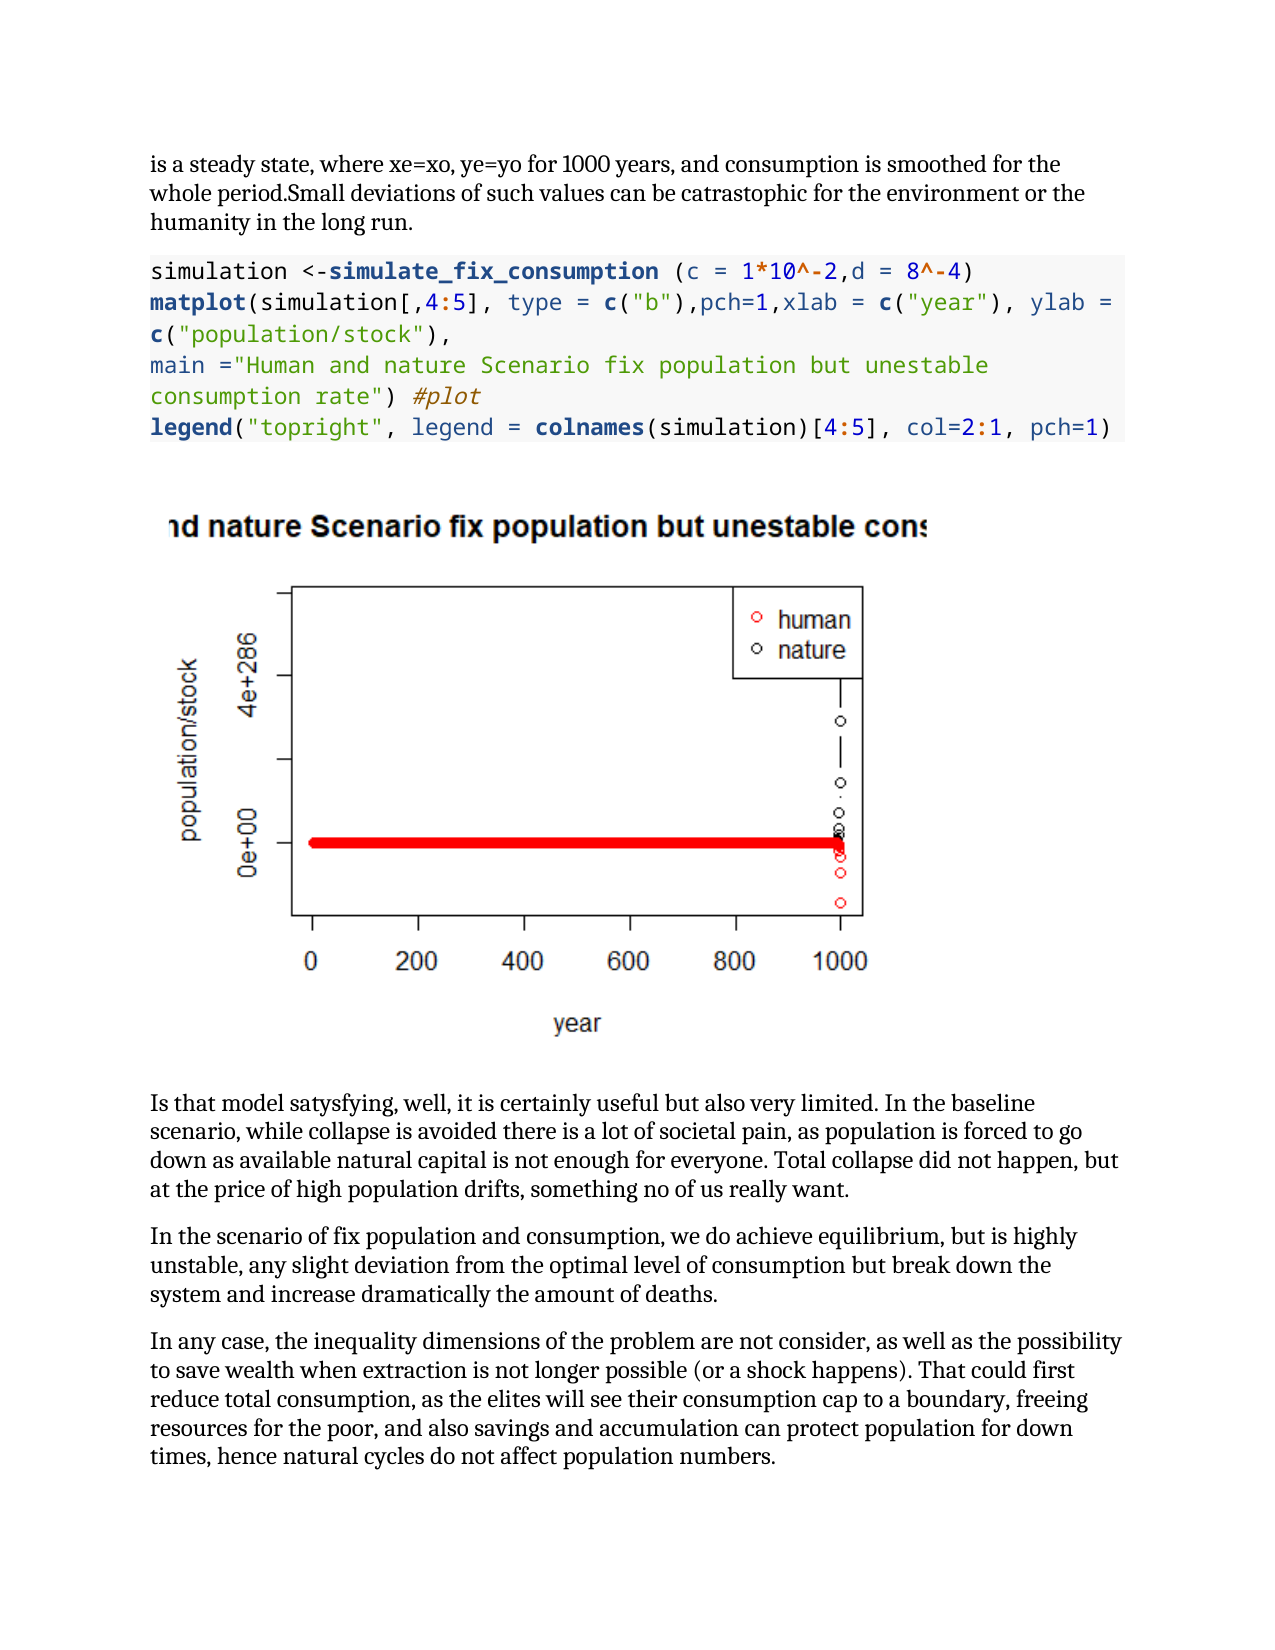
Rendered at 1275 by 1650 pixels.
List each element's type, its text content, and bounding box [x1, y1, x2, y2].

picture [168, 463, 927, 1070]
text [150, 150, 1125, 236]
text In the scenario of fix population and consumption, we do achieve equilibrium, but is highly unstable, any slight deviation from the optimal level of consumption but break down the system and increase dramatically the amount of deaths. [150, 1222, 1125, 1308]
text In any case, the inequality dimensions of the problem are not consider, as well as the possibility to save wealth when extraction is not longer possible (or a shock happens). That could first reduce total consumption, as the elites will see their consumption cap to a boundary, freeing resources for the poor, and also savings and accumulation can protect population for down times, hence natural cycles do not affect population numbers. [150, 1327, 1125, 1471]
text simulation <-simulate_fix_consumption (c = 1*10^-2,d = 8^-4) matplot(simulation[,4:5], type = c("b"),pch=1,xlab = c("year"), ylab = c("population/stock"), main ="Human and nature Scenario fix population but unestable consumption rate") #plot legend("topright", legend = colnames(simulation)[4:5], col=2:1, pch=1) [150, 255, 1125, 442]
text Is that model satysfying, well, it is certainly useful but also very limited. In the baseline scenario, while collapse is avoided there is a lot of societal pain, as population is forced to go down as available natural capital is not enough for everyone. Total collapse did not happen, but at the price of high population drifts, something no of us really want. [150, 1088, 1125, 1203]
